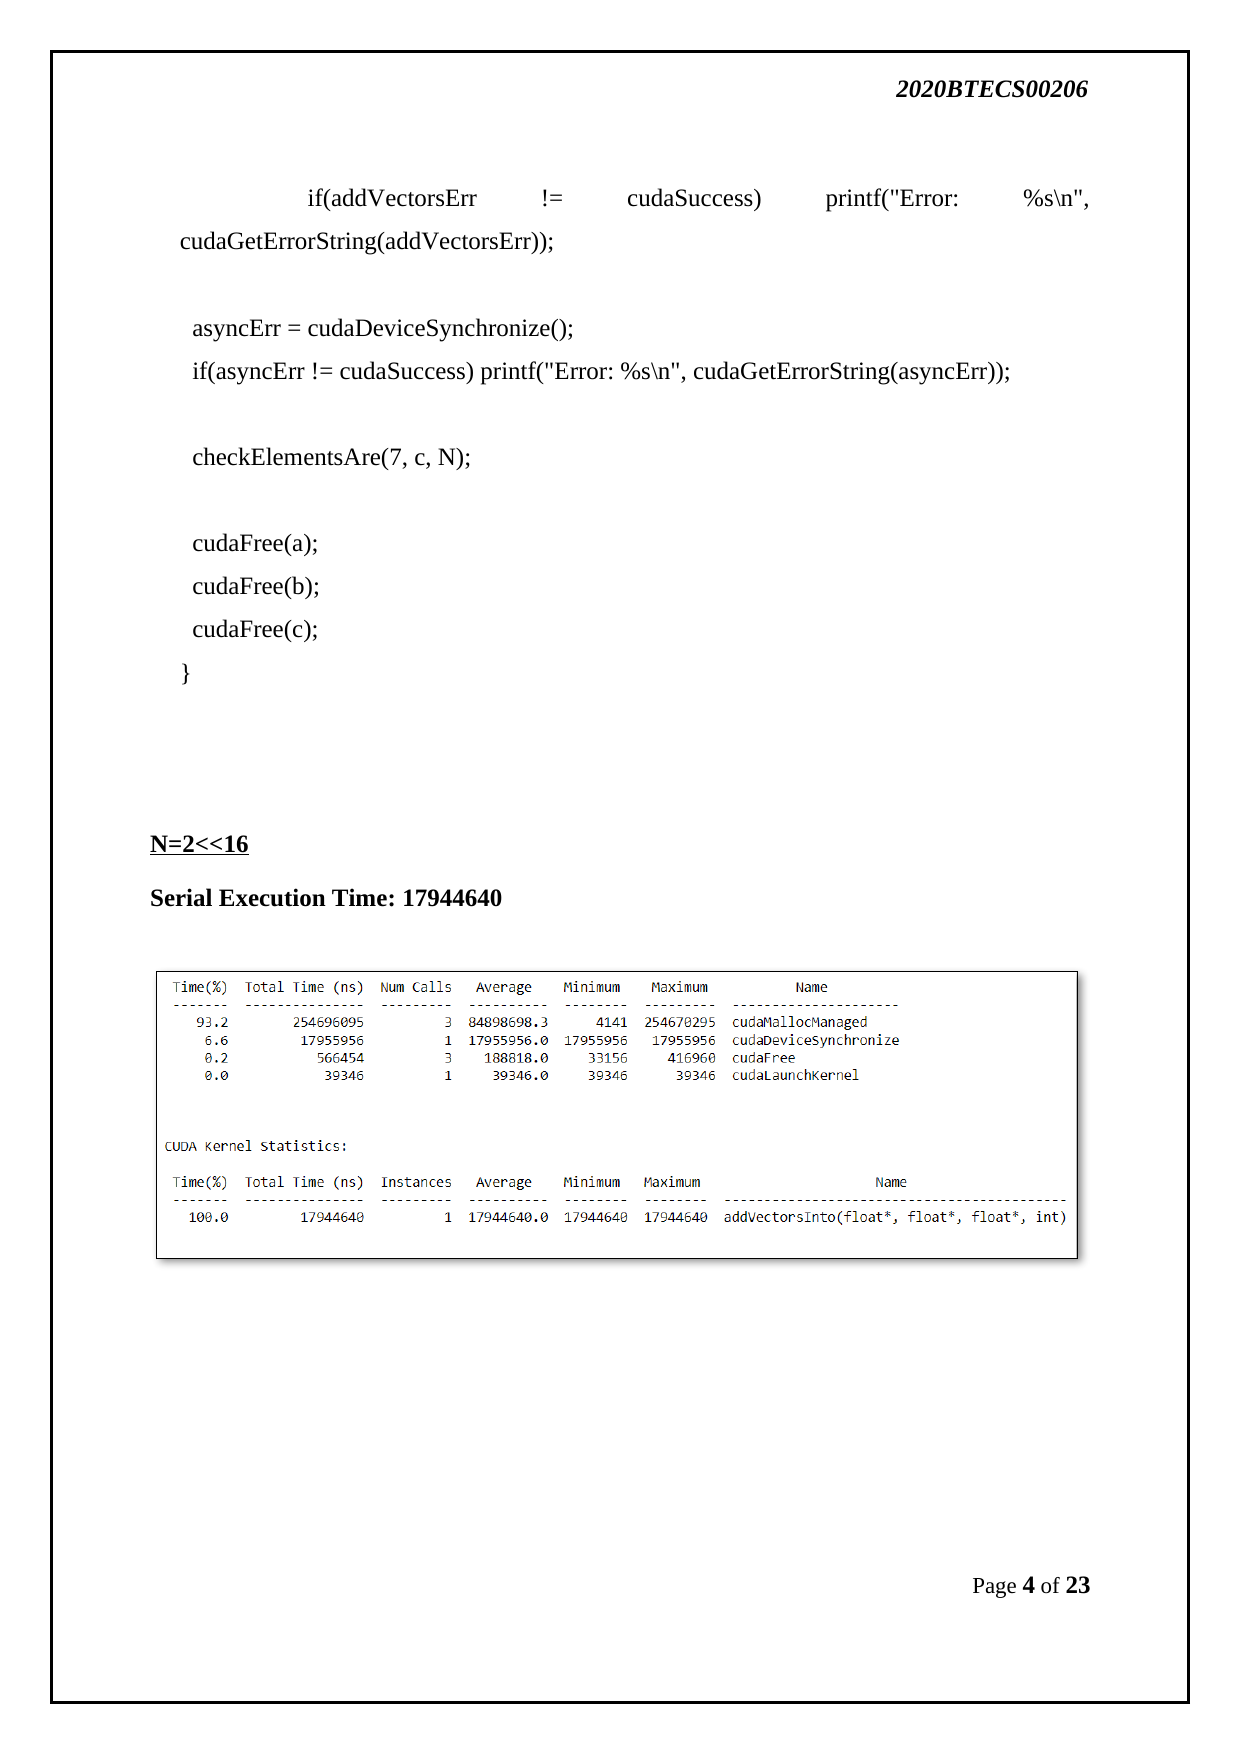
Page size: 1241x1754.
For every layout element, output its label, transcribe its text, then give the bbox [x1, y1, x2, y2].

list asyncErr = cudaDeviceSynchronize(); [179, 313, 1090, 341]
list if(addVectorsErr != cudaSuccess) printf("Error: %s\n", cudaGetErrorString(addVectorsErr)); [179, 183, 1090, 255]
list cudaFree(c); [179, 614, 1090, 643]
list } [179, 658, 1090, 686]
picture [157, 972, 1077, 1258]
text Serial Execution Time: 17944640 [150, 883, 1090, 911]
list checkElementsAre(7, c, N); [179, 442, 1090, 471]
list if(asyncErr != cudaSuccess) printf("Error: %s\n", cudaGetErrorString(asyncErr)); [179, 356, 1090, 384]
list cudaFree(a); [179, 528, 1090, 557]
text N=2<<16 [150, 829, 1090, 857]
list cudaFree(b); [179, 571, 1090, 600]
